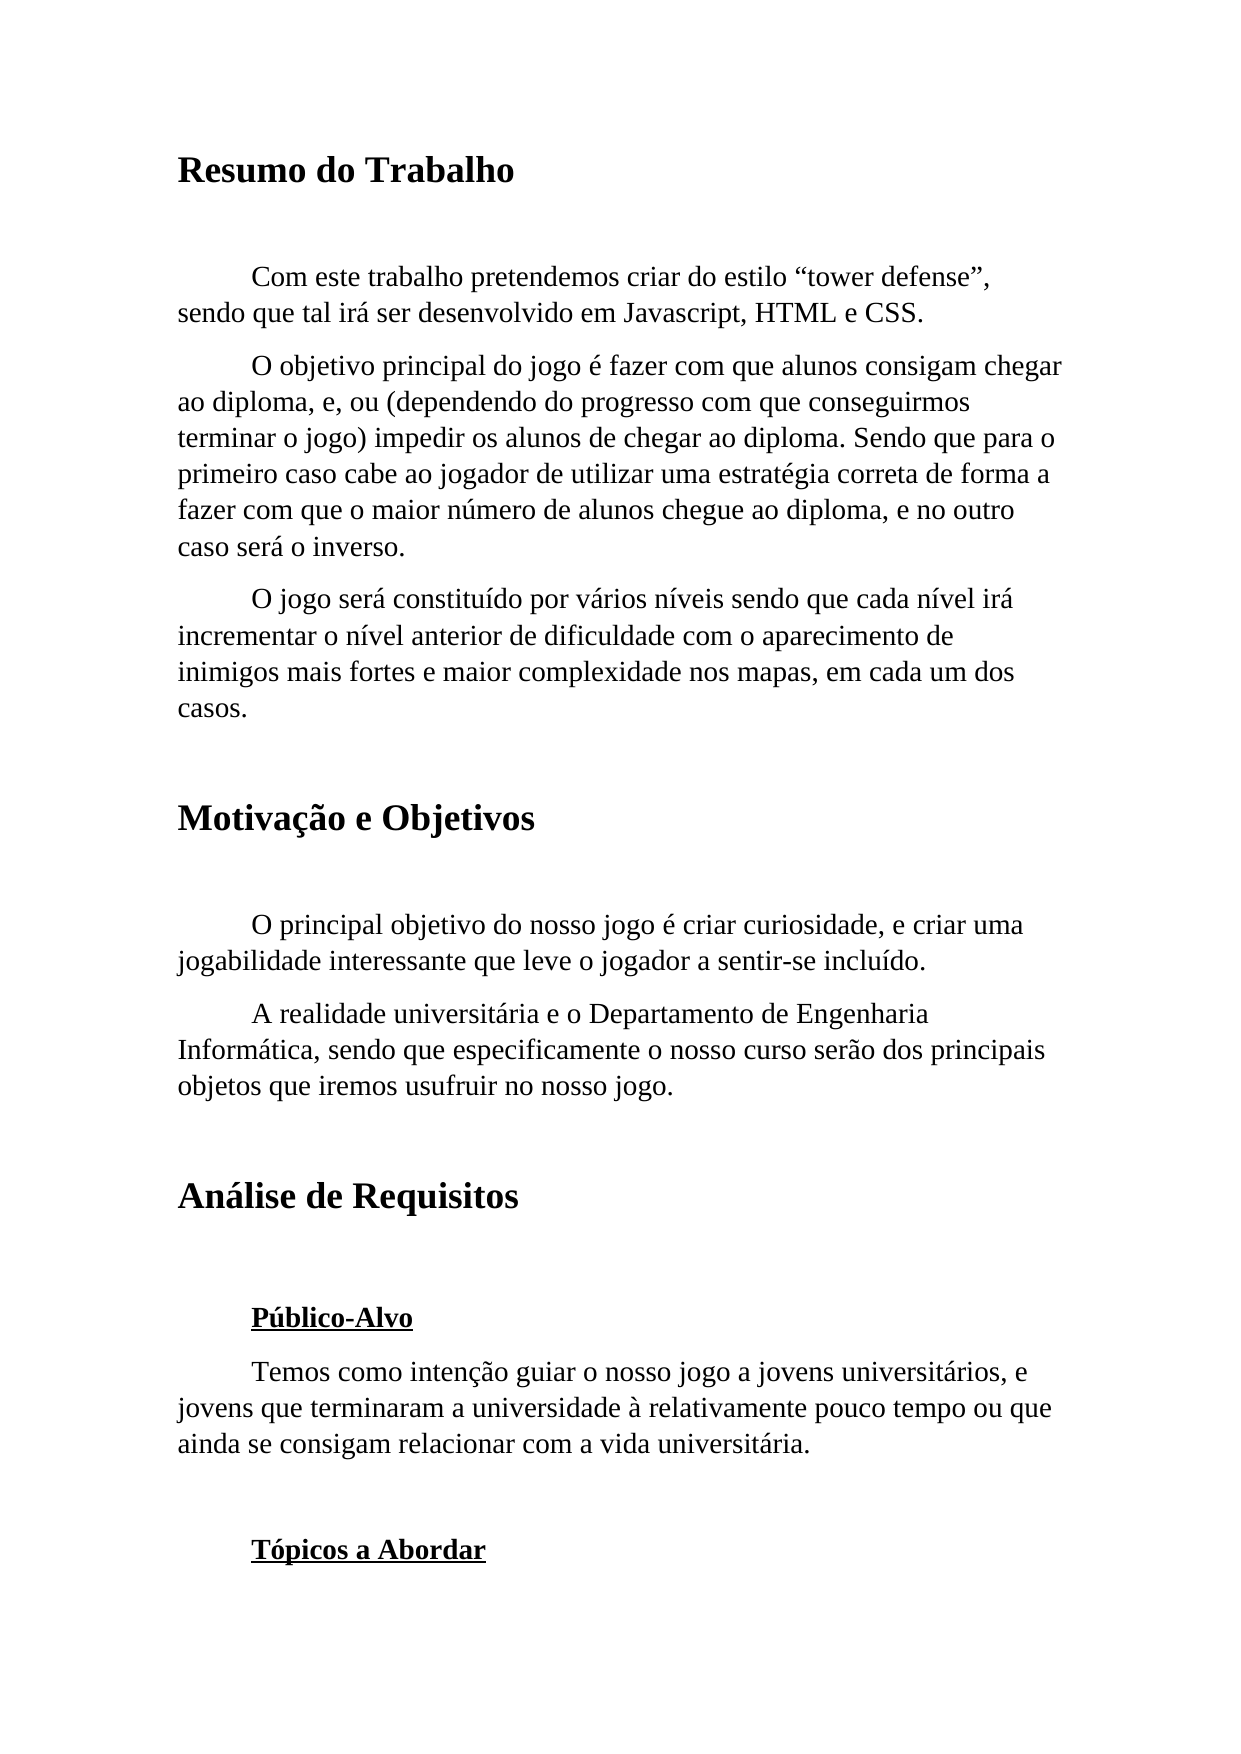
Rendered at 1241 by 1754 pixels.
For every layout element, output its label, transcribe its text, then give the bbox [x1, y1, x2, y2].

text O principal objetivo do nosso jogo é criar curiosidade, e criar uma jogabilidade interessante que leve o jogador a sentir-se incluído. [177, 907, 1063, 977]
text Resumo do Trabalho [177, 148, 1063, 191]
text Tópicos a Abordar [177, 1532, 1063, 1565]
text O jogo será constituído por vários níveis sendo que cada nível irá incrementar o nível anterior de dificuldade com o aparecimento de inimigos mais fortes e maior complexidade nos mapas, em cada um dos casos. [177, 581, 1063, 723]
text Público-Alvo [177, 1300, 1063, 1334]
text Com este trabalho pretendemos criar do estilo “tower defense”, sendo que tal irá ser desenvolvido em Javascript, HTML e CSS. [177, 259, 1063, 329]
text A realidade universitária e o Departamento de Engenharia Informática, sendo que especificamente o nosso curso serão dos principais objetos que iremos usufruir no nosso jogo. [177, 996, 1063, 1102]
text Análise de Requisitos [177, 1174, 1063, 1217]
text Temos como intenção guiar o nosso jogo a jovens universitários, e jovens que terminaram a universidade à relativamente pouco tempo ou que ainda se consigam relacionar com a vida universitária. [177, 1354, 1063, 1460]
text O objetivo principal do jogo é fazer com que alunos consigam chegar ao diploma, e, ou (dependendo do progresso com que conseguirmos terminar o jogo) impedir os alunos de chegar ao diploma. Sendo que para o primeiro caso cabe ao jogador de utilizar uma estratégia correta de forma a fazer com que o maior número de alunos chegue ao diploma, e no outro caso será o inverso. [177, 348, 1063, 562]
text Motivação e Objetivos [177, 796, 1063, 839]
